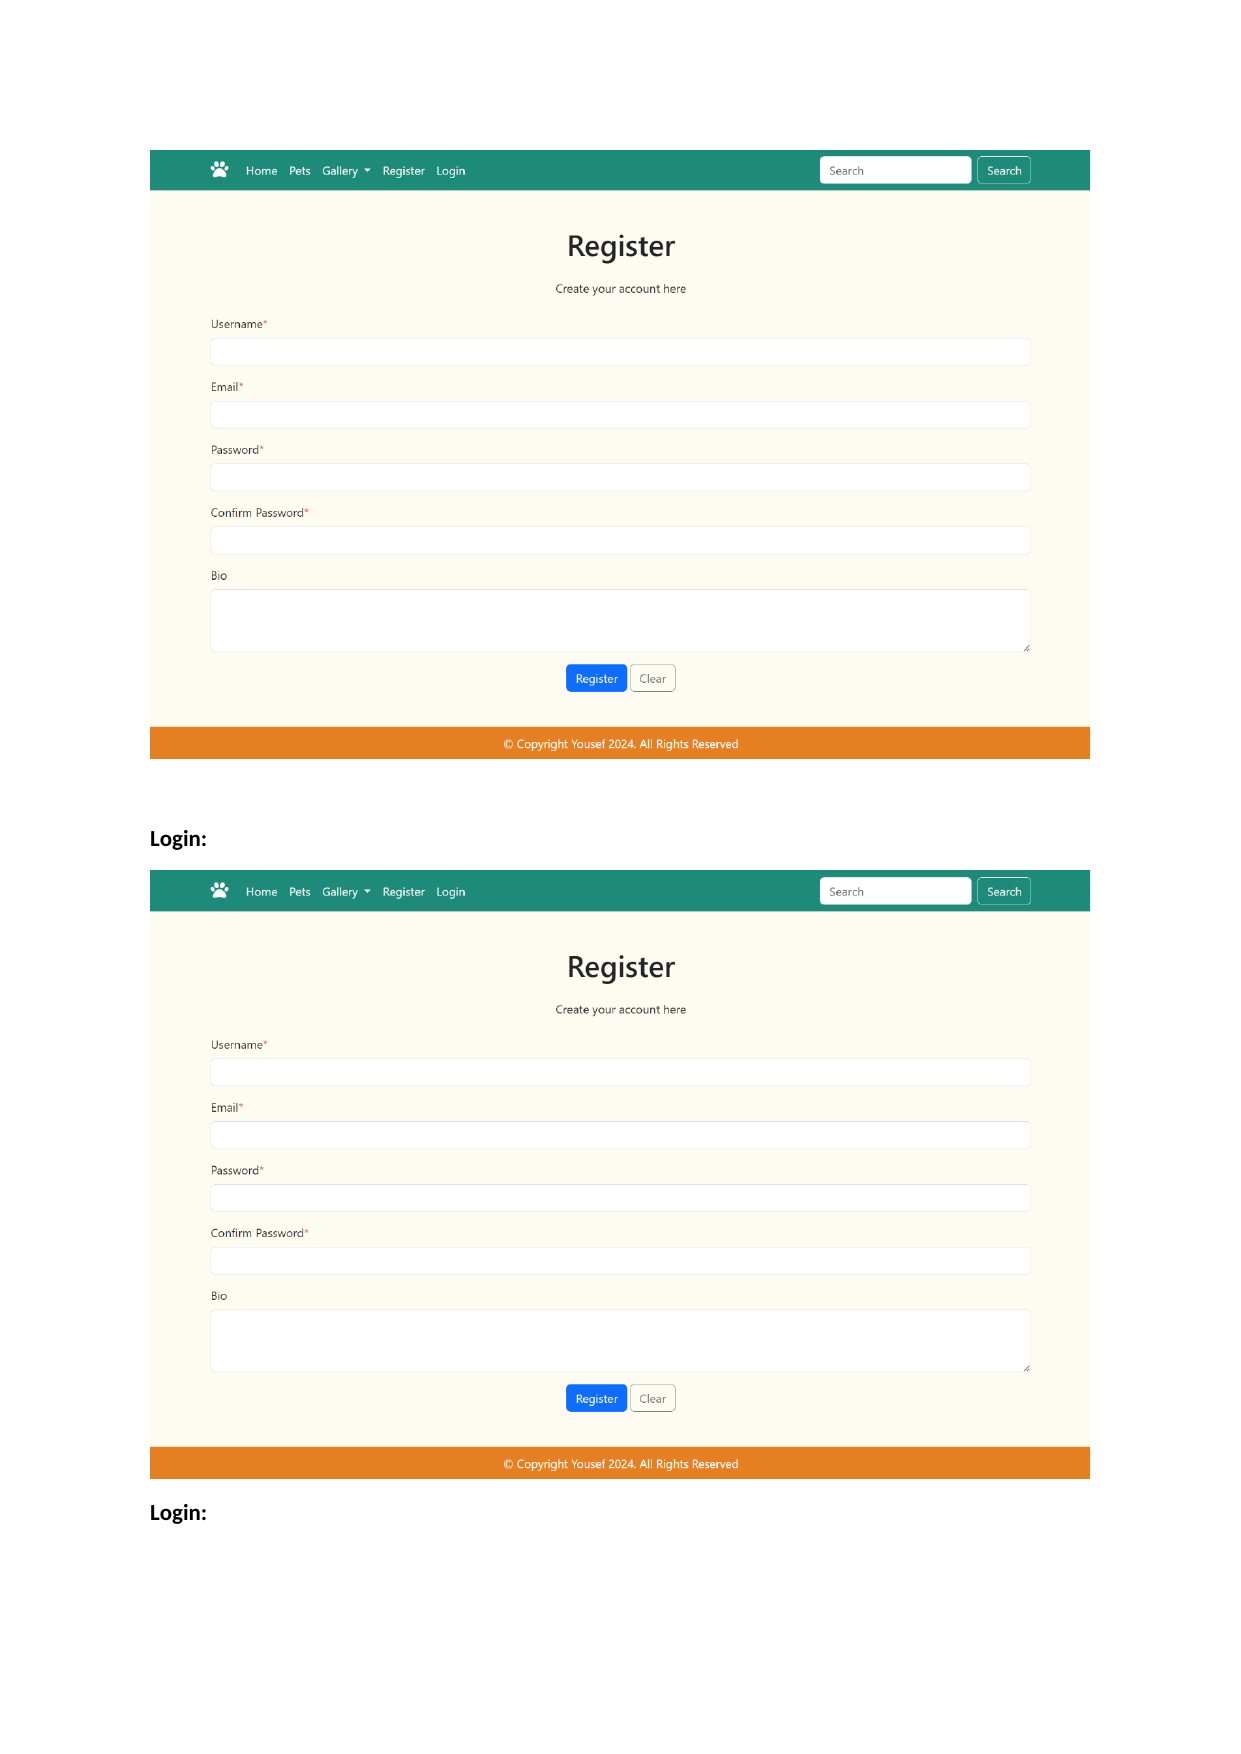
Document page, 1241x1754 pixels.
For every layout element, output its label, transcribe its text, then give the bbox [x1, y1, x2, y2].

picture [150, 870, 1091, 1479]
text Login: [150, 1498, 1090, 1526]
text Login: [150, 824, 1090, 852]
picture [150, 150, 1091, 759]
